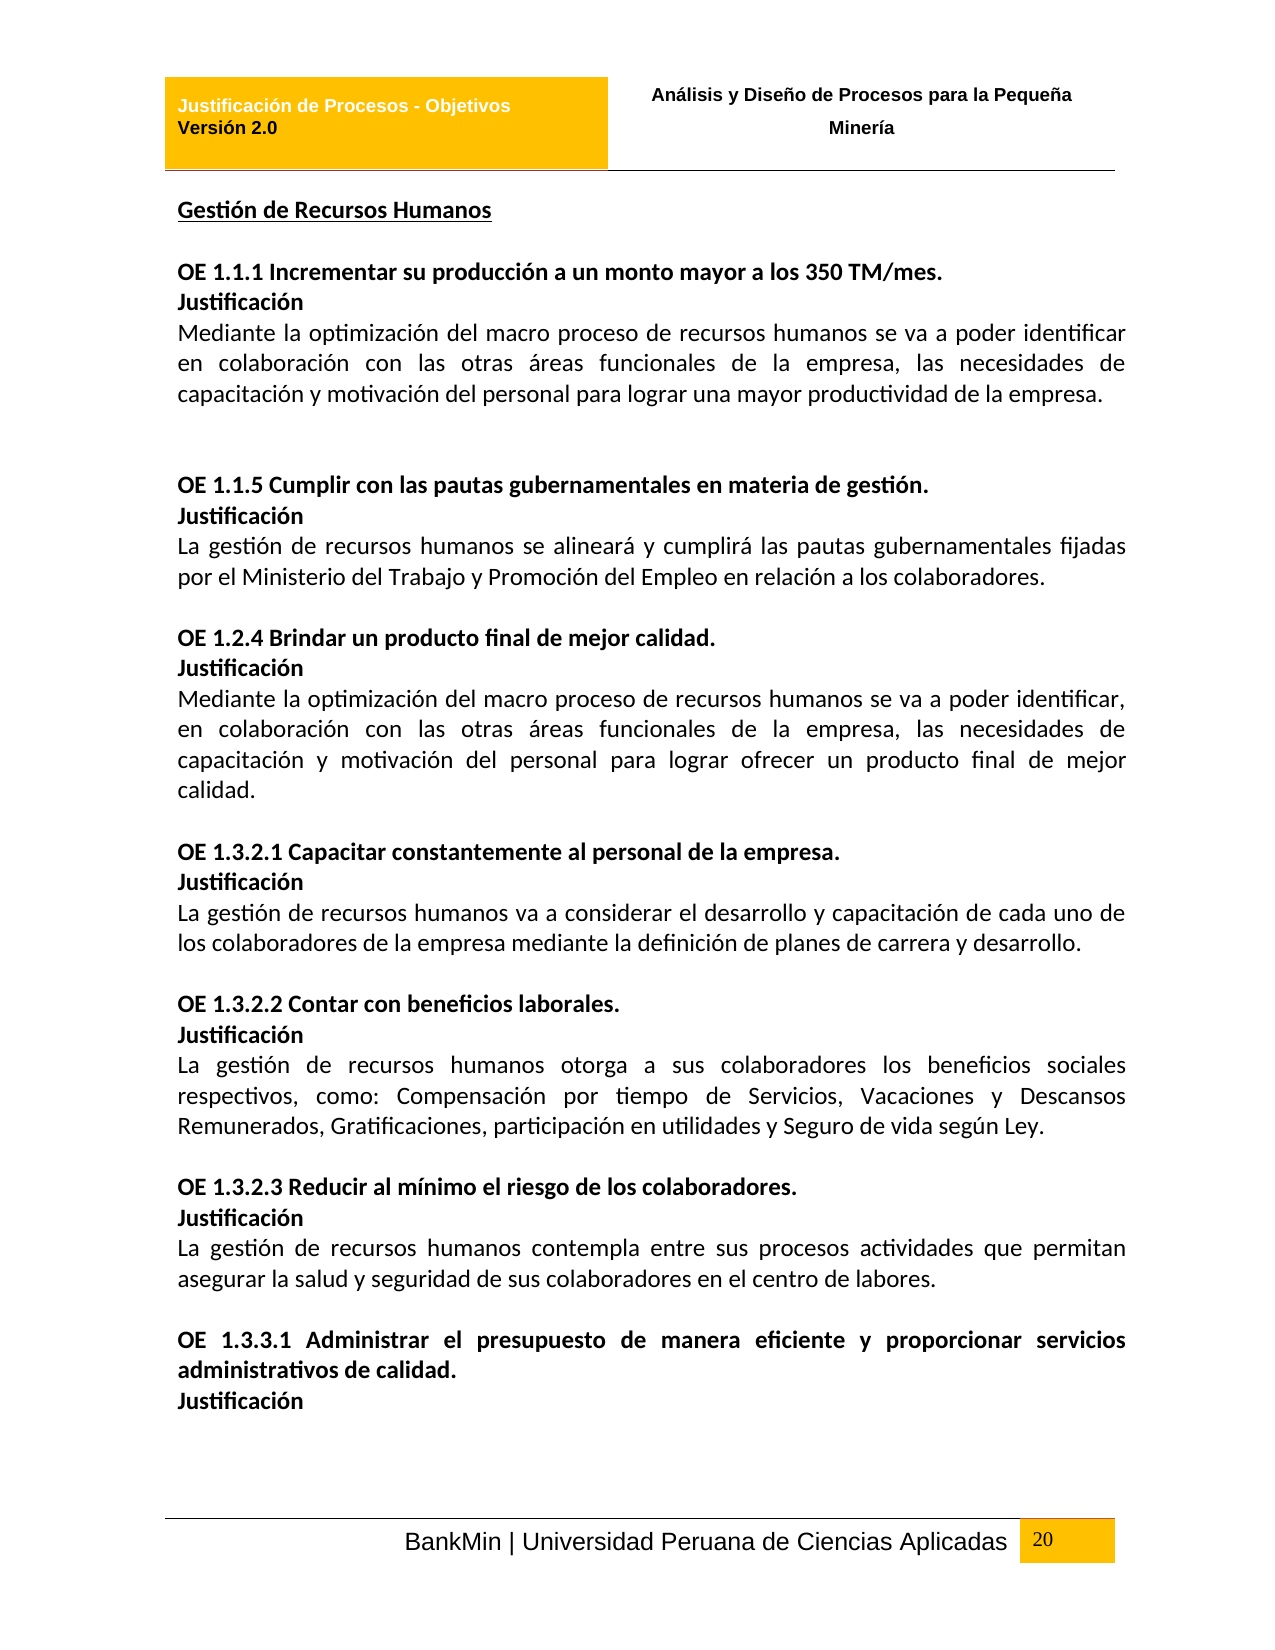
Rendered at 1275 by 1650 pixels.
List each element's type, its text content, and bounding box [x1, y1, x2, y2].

list La gestión de recursos humanos contempla entre sus procesos actividades que permitan asegurar la salud y seguridad de sus colaboradores en el centro de labores. [177, 1232, 1127, 1293]
list Justificación [177, 652, 1127, 683]
list OE 1.3.2.1 Capacitar constantemente al personal de la empresa. [177, 836, 1127, 866]
list Justificación [177, 866, 1127, 897]
list OE 1.1.5 Cumplir con las pautas gubernamentales en materia de gestión. [177, 469, 1127, 500]
list Mediante la optimización del macro proceso de recursos humanos se va a poder identificar en colaboración con las otras áreas funcionales de la empresa, las necesidades de capacitación y motivación del personal para lograr una mayor productividad de la empresa. [177, 317, 1127, 408]
list OE 1.3.2.2 Contar con beneficios laborales. [177, 988, 1127, 1019]
list Mediante la optimización del macro proceso de recursos humanos se va a poder identificar, en colaboración con las otras áreas funcionales de la empresa, las necesidades de capacitación y motivación del personal para lograr ofrecer un producto final de mejor calidad. [177, 683, 1127, 805]
list Justificación [177, 286, 1127, 317]
list La gestión de recursos humanos se alineará y cumplirá las pautas gubernamentales fijadas por el Ministerio del Trabajo y Promoción del Empleo en relación a los colaboradores. [177, 530, 1127, 591]
list Justificación [177, 1385, 1127, 1416]
list OE 1.2.4 Brindar un producto final de mejor calidad. [177, 622, 1127, 652]
text Gestión de Recursos Humanos [177, 195, 1127, 225]
list Justificación [177, 1202, 1127, 1232]
list Justificación [177, 500, 1127, 530]
list OE 1.3.3.1 Administrar el presupuesto de manera eficiente y proporcionar servicios administrativos de calidad. [177, 1324, 1127, 1385]
list OE 1.3.2.3 Reducir al mínimo el riesgo de los colaboradores. [177, 1171, 1127, 1202]
list La gestión de recursos humanos va a considerar el desarrollo y capacitación de cada uno de los colaboradores de la empresa mediante la definición de planes de carrera y desarrollo. [177, 897, 1127, 958]
list Justificación [177, 1019, 1127, 1049]
list La gestión de recursos humanos otorga a sus colaboradores los beneficios sociales respectivos, como: Compensación por tiempo de Servicios, Vacaciones y Descansos Remunerados, Gratificaciones, participación en utilidades y Seguro de vida según Ley. [177, 1049, 1127, 1141]
list OE 1.1.1 Incrementar su producción a un monto mayor a los 350 TM/mes. [177, 256, 1127, 286]
